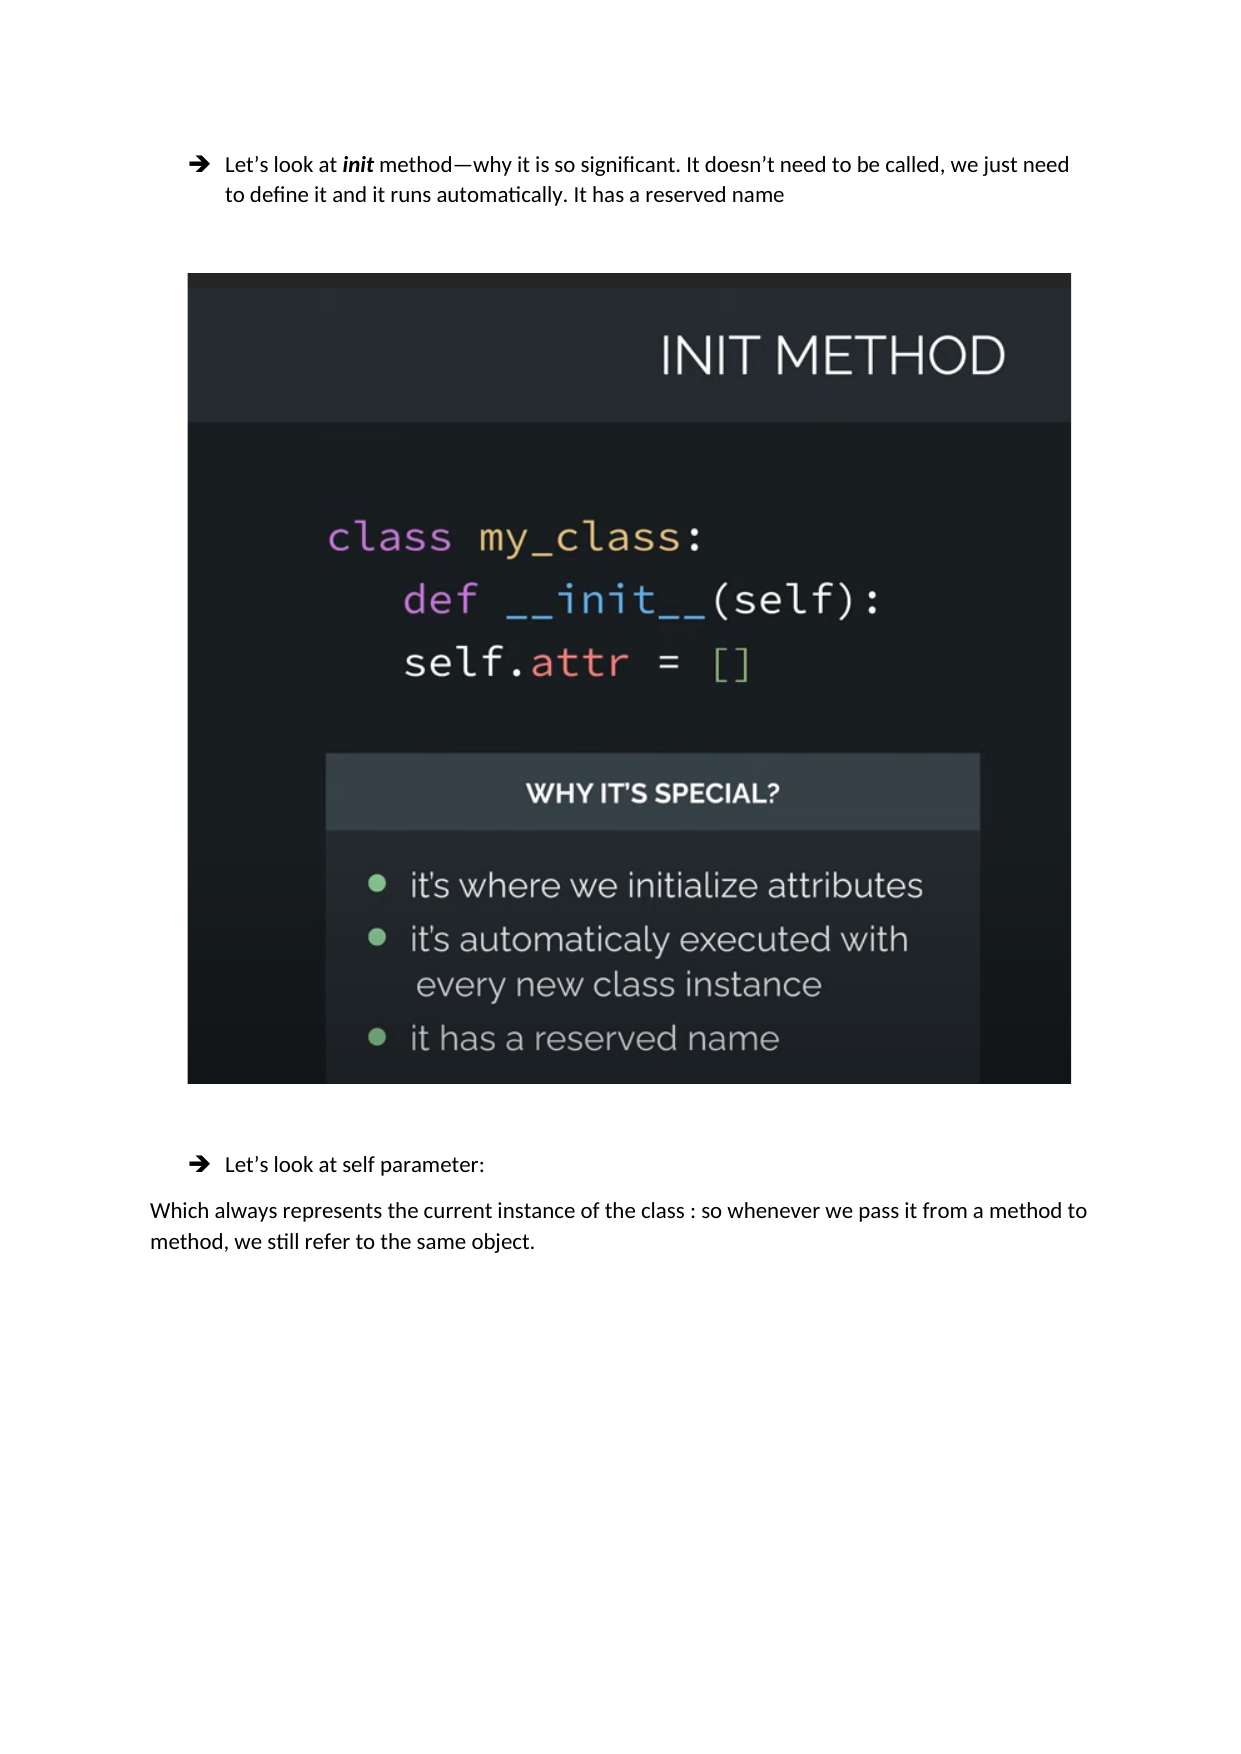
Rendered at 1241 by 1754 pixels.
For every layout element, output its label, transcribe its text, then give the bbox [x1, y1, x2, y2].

text Which always represents the current instance of the class : so whenever we pass it from a method to method, we still refer to the same object. [150, 1197, 1090, 1255]
picture [187, 273, 1072, 1084]
list Let’s look at init method—why it is so significant. It doesn’t need to be called, we just need to define it and it runs automatically. It has a reserved name [187, 150, 1090, 208]
list Let’s look at self parameter: [187, 1150, 1090, 1178]
